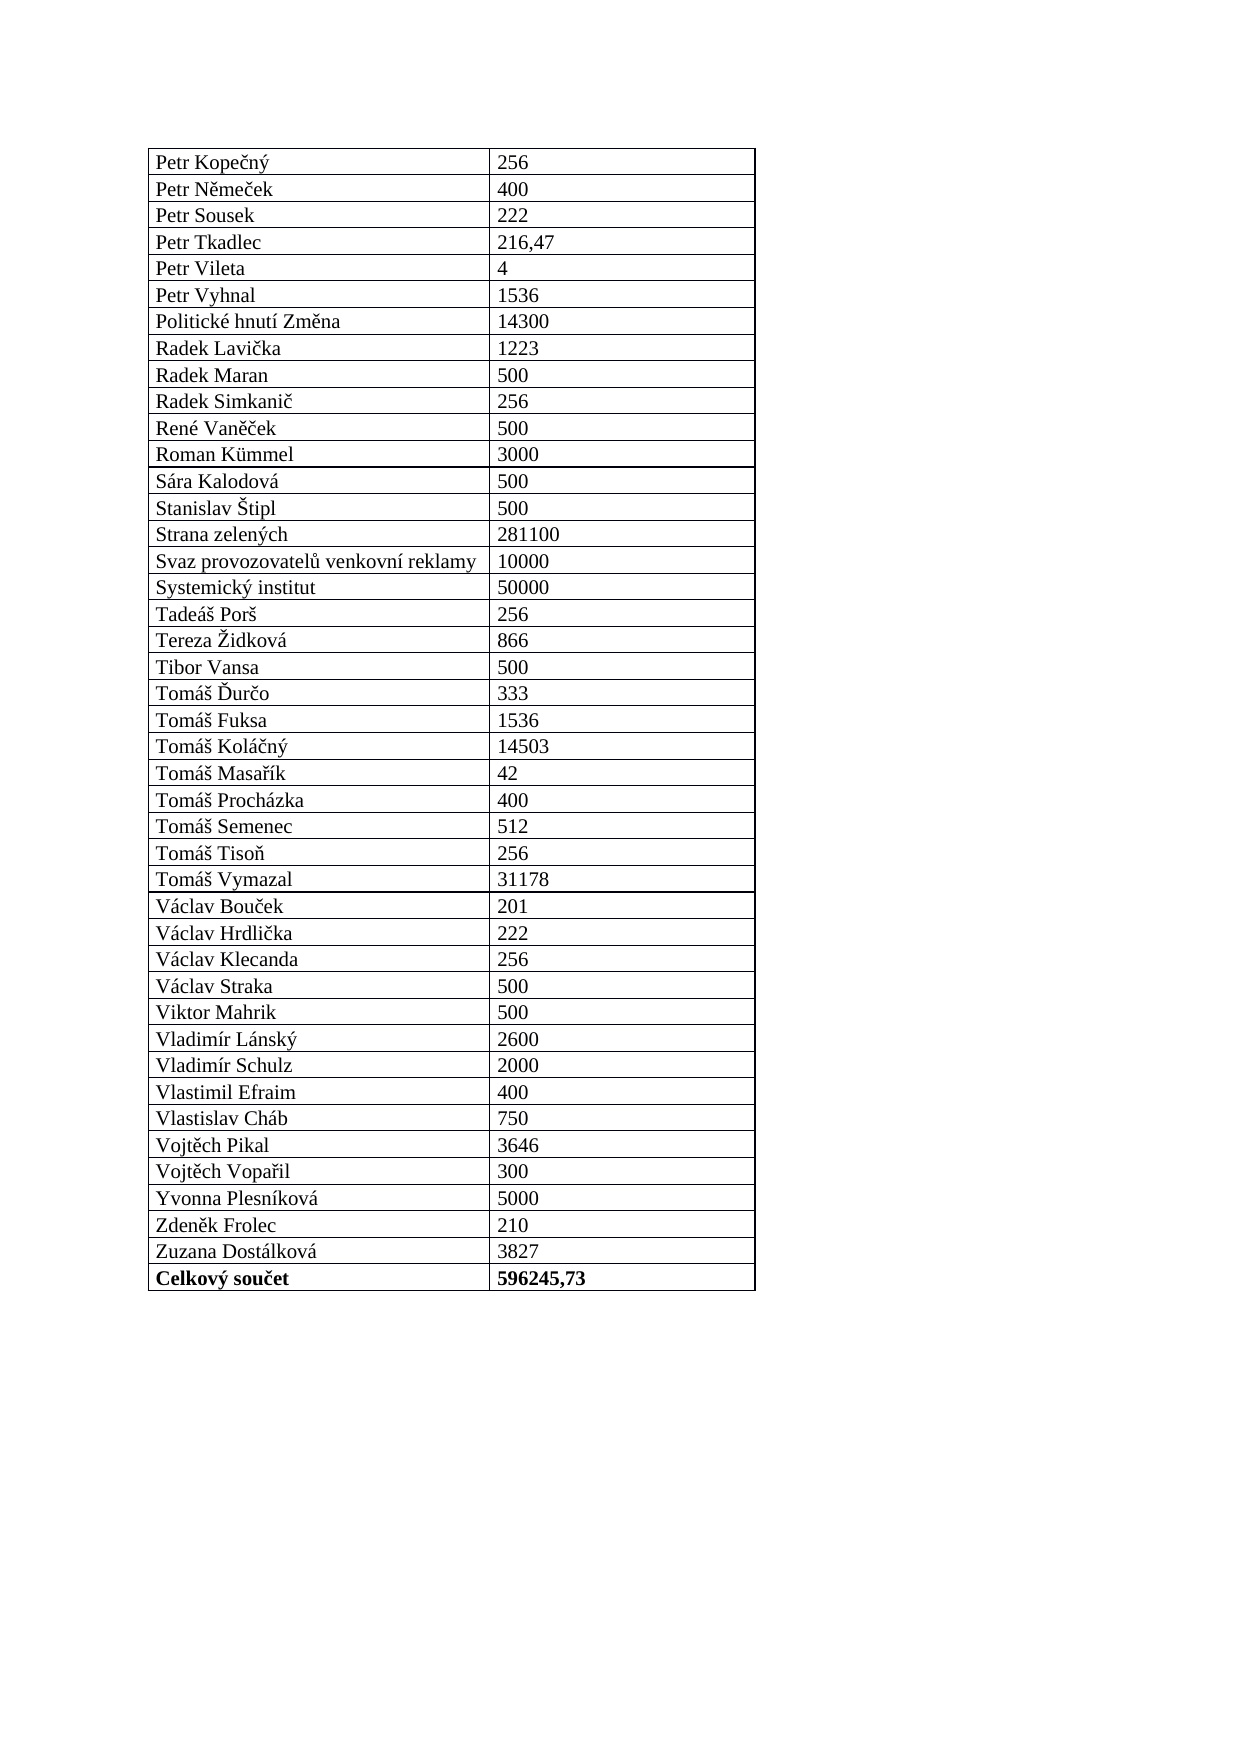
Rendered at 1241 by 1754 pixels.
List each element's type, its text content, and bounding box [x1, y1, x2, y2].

table_cell 500 [490, 653, 754, 679]
table_cell 750 [490, 1105, 754, 1130]
table_cell 2600 [490, 1025, 754, 1051]
table_cell 281100 [490, 521, 754, 546]
table_cell 31178 [490, 866, 754, 891]
table_cell 42 [490, 760, 754, 785]
table_cell Vlastislav Cháb [149, 1105, 489, 1130]
table_cell René Vaněček [149, 414, 489, 440]
table_cell Roman Kümmel [149, 441, 489, 466]
table_cell Stanislav Štipl [149, 494, 489, 519]
table_cell 3000 [490, 441, 754, 466]
table_cell Tomáš Fuksa [149, 706, 489, 732]
table_cell Zdeněk Frolec [149, 1211, 489, 1237]
table_cell 14300 [490, 308, 754, 333]
table_cell Vladimír Schulz [149, 1052, 489, 1077]
table_cell 256 [490, 839, 754, 865]
table_cell 500 [490, 361, 754, 387]
table_cell Vojtěch Vopařil [149, 1158, 489, 1183]
table_cell 333 [490, 680, 754, 705]
table_cell Tibor Vansa [149, 653, 489, 679]
table_cell Tomáš Vymazal [149, 866, 489, 891]
table_cell Politické hnutí Změna [149, 308, 489, 333]
table_cell 256 [490, 388, 754, 413]
table_cell 3646 [490, 1131, 754, 1157]
table_cell Celkový součet [149, 1264, 489, 1290]
table_cell Svaz provozovatelů venkovní reklamy [149, 547, 489, 573]
table_cell 216,47 [490, 228, 754, 254]
table_cell Tereza Židková [149, 627, 489, 652]
table_cell 256 [490, 600, 754, 626]
table_cell 400 [490, 786, 754, 812]
table_cell Václav Straka [149, 972, 489, 998]
table_cell 400 [490, 175, 754, 201]
table_cell 256 [490, 946, 754, 971]
table_cell Petr Vileta [149, 255, 489, 280]
table_cell 500 [490, 468, 754, 493]
table_cell Petr Sousek [149, 202, 489, 227]
table_cell Petr Kopečný [149, 149, 489, 174]
table_cell Radek Maran [149, 361, 489, 387]
table_cell 1536 [490, 281, 754, 307]
table_cell 1536 [490, 706, 754, 732]
table_cell 3827 [490, 1238, 754, 1263]
table_cell Vojtěch Pikal [149, 1131, 489, 1157]
table_cell 5000 [490, 1185, 754, 1210]
table_cell 500 [490, 972, 754, 998]
table_cell 4 [490, 255, 754, 280]
table_cell 500 [490, 494, 754, 519]
table_cell Radek Lavička [149, 335, 489, 360]
table_cell 596245,73 [490, 1264, 754, 1290]
table_cell Petr Vyhnal [149, 281, 489, 307]
table_cell 14503 [490, 733, 754, 758]
table_cell Tomáš Koláčný [149, 733, 489, 758]
table_cell Vlastimil Efraim [149, 1078, 489, 1104]
table_cell 500 [490, 999, 754, 1024]
table_cell Vladimír Lánský [149, 1025, 489, 1051]
table_cell Sára Kalodová [149, 468, 489, 493]
table_cell Tomáš Ďurčo [149, 680, 489, 705]
table_cell 210 [490, 1211, 754, 1237]
table_cell 222 [490, 202, 754, 227]
table_cell Tomáš Tisoň [149, 839, 489, 865]
table_cell 500 [490, 414, 754, 440]
table_cell 512 [490, 813, 754, 838]
table_cell Petr Tkadlec [149, 228, 489, 254]
table_cell 10000 [490, 547, 754, 573]
table_cell Zuzana Dostálková [149, 1238, 489, 1263]
table_cell Václav Klecanda [149, 946, 489, 971]
table_cell Tomáš Masařík [149, 760, 489, 785]
table_cell Radek Simkanič [149, 388, 489, 413]
table_cell Tomáš Semenec [149, 813, 489, 838]
table_cell 1223 [490, 335, 754, 360]
table_cell Václav Hrdlička [149, 919, 489, 944]
table_cell 222 [490, 919, 754, 944]
table_cell 50000 [490, 574, 754, 599]
table_cell Strana zelených [149, 521, 489, 546]
table_cell Yvonna Plesníková [149, 1185, 489, 1210]
table_cell Václav Bouček [149, 893, 489, 918]
table_cell 201 [490, 893, 754, 918]
table_cell Systemický institut [149, 574, 489, 599]
table_cell 866 [490, 627, 754, 652]
table_cell 2000 [490, 1052, 754, 1077]
table_cell Tadeáš Porš [149, 600, 489, 626]
table_cell Tomáš Procházka [149, 786, 489, 812]
table_cell 256 [490, 149, 754, 174]
table_cell Viktor Mahrik [149, 999, 489, 1024]
table_cell 300 [490, 1158, 754, 1183]
table_cell Petr Němeček [149, 175, 489, 201]
table_cell 400 [490, 1078, 754, 1104]
